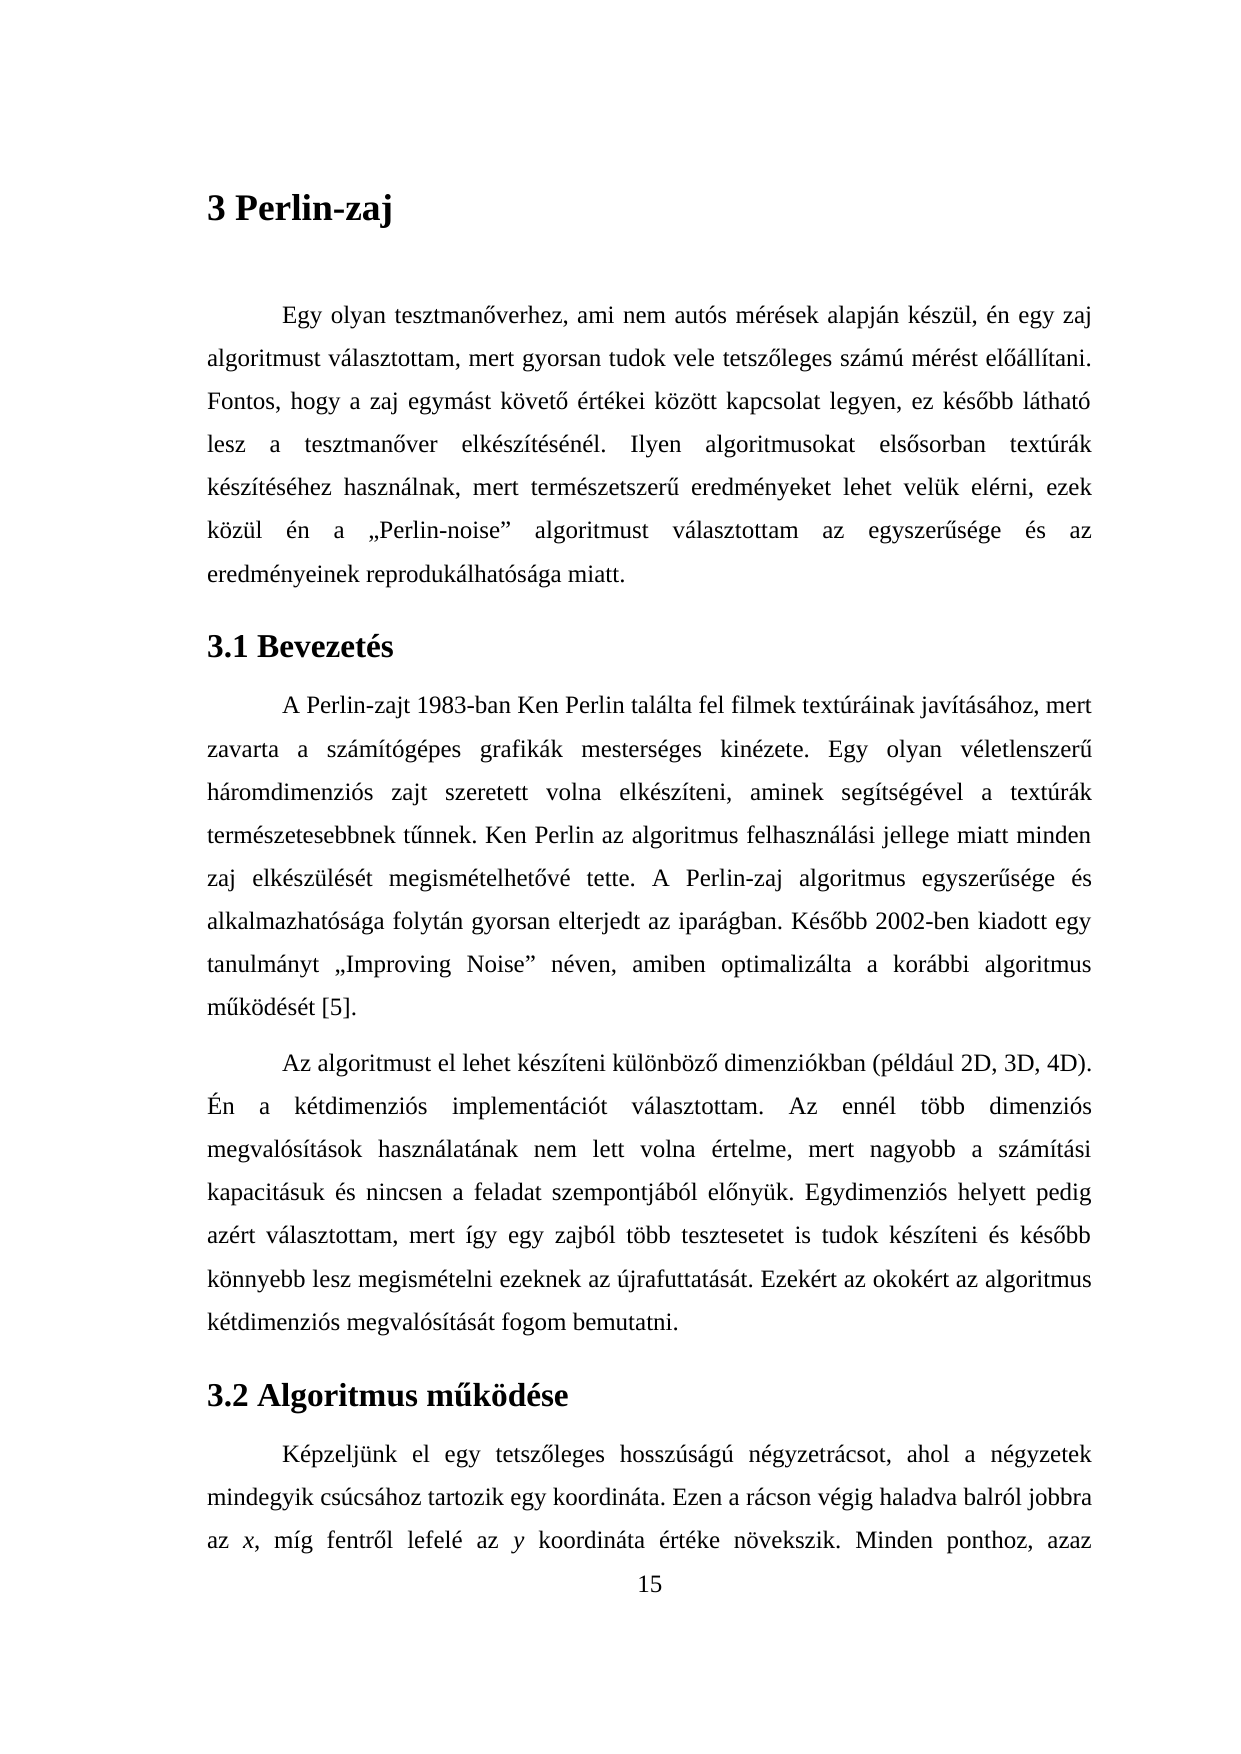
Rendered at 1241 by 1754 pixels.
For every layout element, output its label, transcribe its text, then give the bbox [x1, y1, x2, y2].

subtitle Algoritmus működése [207, 1375, 1092, 1413]
text Egy olyan tesztmanőverhez, ami nem autós mérések alapján készül, én egy zaj algoritmust választottam, mert gyorsan tudok vele tetszőleges számú mérést előállítani. Fontos, hogy a zaj egymást követő értékei között kapcsolat legyen, ez később látható lesz a tesztmanőver elkészítésénél. Ilyen algoritmusokat elsősorban textúrák készítéséhez használnak, mert természetszerű eredményeket lehet velük elérni, ezek közül én a „Perlin-noise” algoritmust választottam az egyszerűsége és az eredményeinek reprodukálhatósága miatt. [207, 300, 1092, 587]
subtitle Perlin-zaj [207, 185, 1092, 228]
text A Perlin-zajt 1983-ban Ken Perlin találta fel filmek textúráinak javításához, mert zavarta a számítógépes grafikák mesterséges kinézete. Egy olyan véletlenszerű háromdimenziós zajt szeretett volna elkészíteni, aminek segítségével a textúrák természetesebbnek tűnnek. Ken Perlin az algoritmus felhasználási jellege miatt minden zaj elkészülését megismételhetővé tette. A Perlin-zaj algoritmus egyszerűsége és alkalmazhatósága folytán gyorsan elterjedt az iparágban. Később 2002-ben kiadott egy tanulmányt „Improving Noise” néven, amiben optimalizálta a korábbi algoritmus működését . [207, 691, 1092, 1021]
subtitle Bevezetés [207, 627, 1092, 665]
text Az algoritmust el lehet készíteni különböző dimenziókban (például 2D, 3D, 4D). Én a kétdimenziós implementációt választottam. Az ennél több dimenziós megvalósítások használatának nem lett volna értelme, mert nagyobb a számítási kapacitásuk és nincsen a feladat szempontjából előnyük. Egydimenziós helyett pedig azért választottam, mert így egy zajból több tesztesetet is tudok készíteni és később könnyebb lesz megismételni ezeknek az újrafuttatását. Ezekért az okokért az algoritmus kétdimenziós megvalósítását fogom bemutatni. [207, 1048, 1092, 1336]
